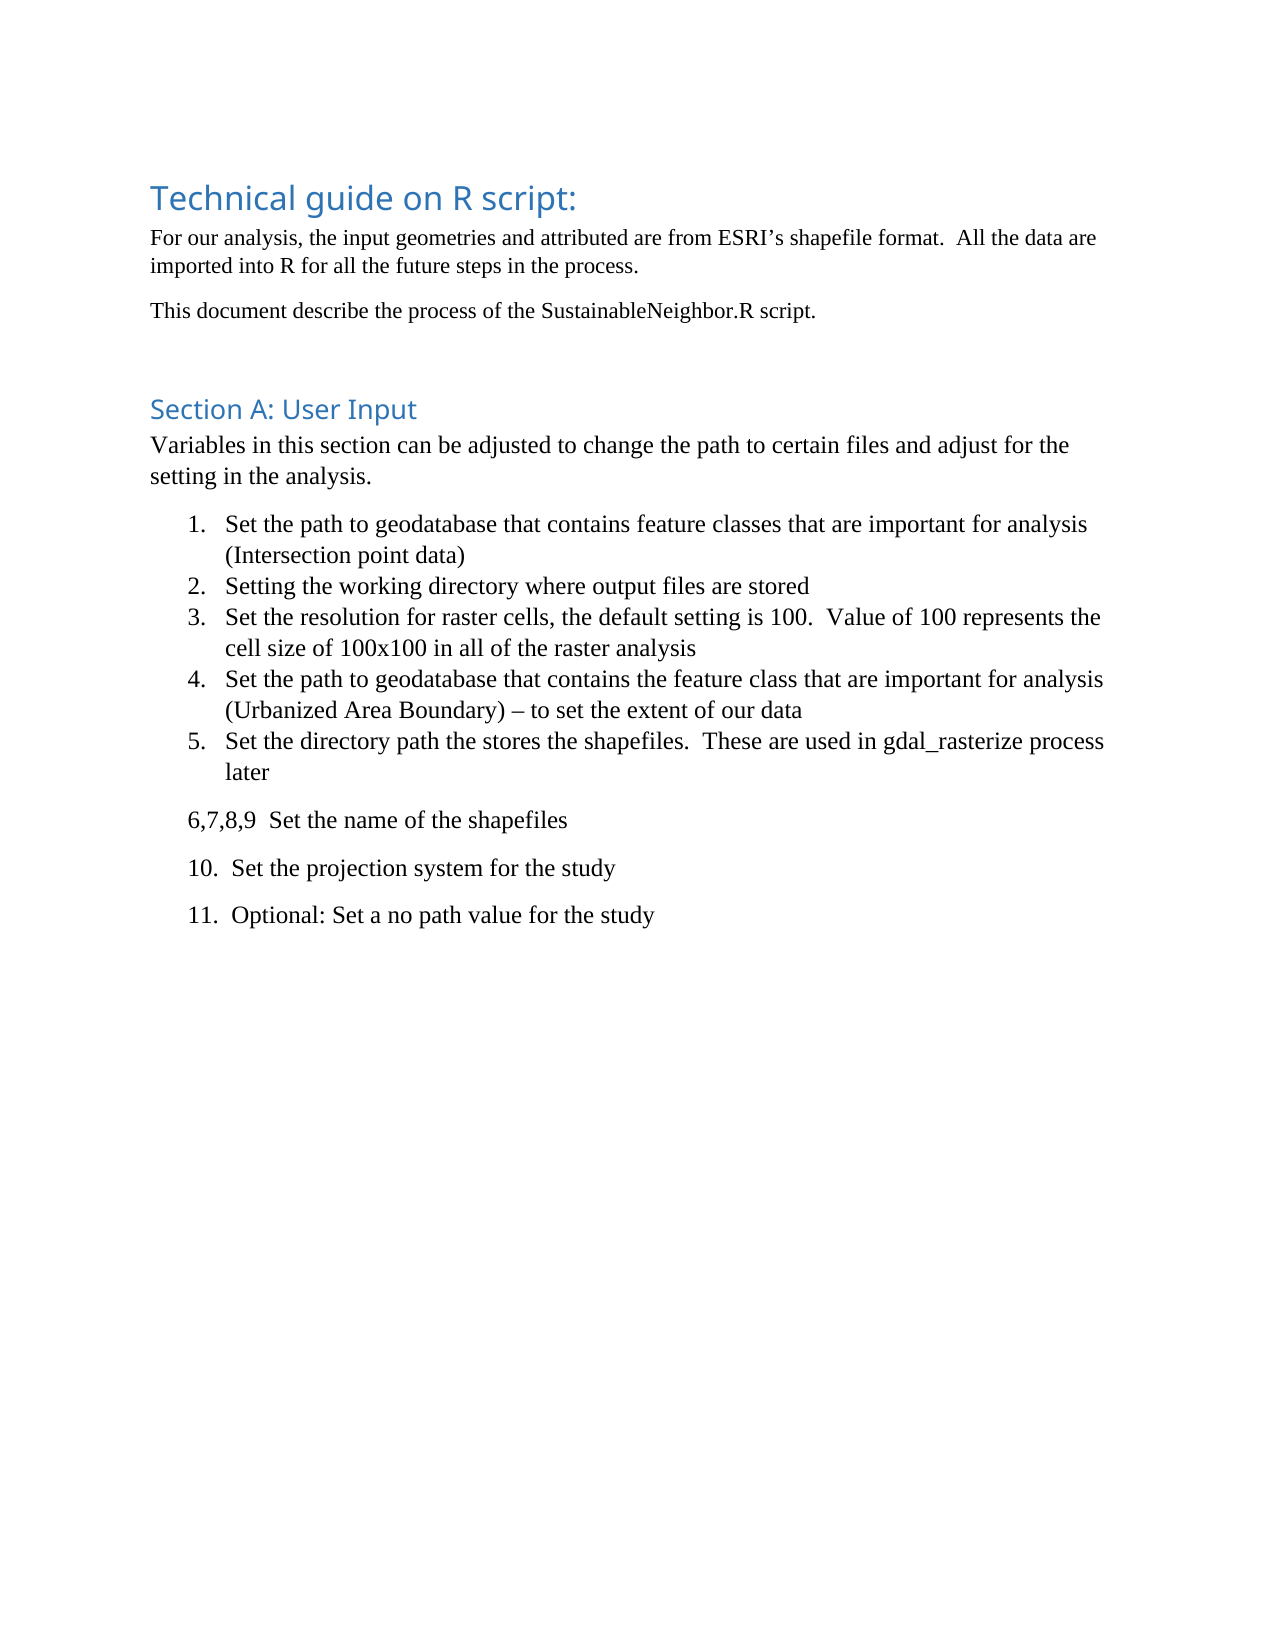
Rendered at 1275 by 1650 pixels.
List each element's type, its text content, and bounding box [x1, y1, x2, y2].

text 6,7,8,9 Set the name of the shapefiles [187, 805, 1125, 834]
subtitle Section A: User Input [150, 390, 1125, 427]
text 11. Optional: Set a no path value for the study [187, 900, 1125, 929]
list Set the resolution for raster cells, the default setting is 100. Value of 100 represents the cell size of 100x100 in all of the raster analysis [187, 602, 1125, 662]
list Set the directory path the stores the shapefiles. These are used in gdal_rasterize process later [187, 726, 1125, 786]
text 10. Set the projection system for the study [187, 853, 1125, 881]
list Set the path to geodatabase that contains the feature class that are important for analysis (Urbanized Area Boundary) – to set the extent of our data [187, 664, 1125, 724]
text Variables in this section can be adjusted to change the path to certain files and adjust for the setting in the analysis. [150, 430, 1125, 490]
subtitle Technical guide on R script: [150, 175, 1125, 220]
list Set the path to geodatabase that contains feature classes that are important for analysis (Intersection point data) [187, 509, 1125, 569]
text This document describe the process of the SustainableNeighbor.R script. [150, 297, 1125, 324]
list Setting the working directory where output files are stored [187, 571, 1125, 600]
text For our analysis, the input geometries and attributed are from ESRI’s shapefile format. All the data are imported into R for all the future steps in the process. [150, 224, 1125, 279]
